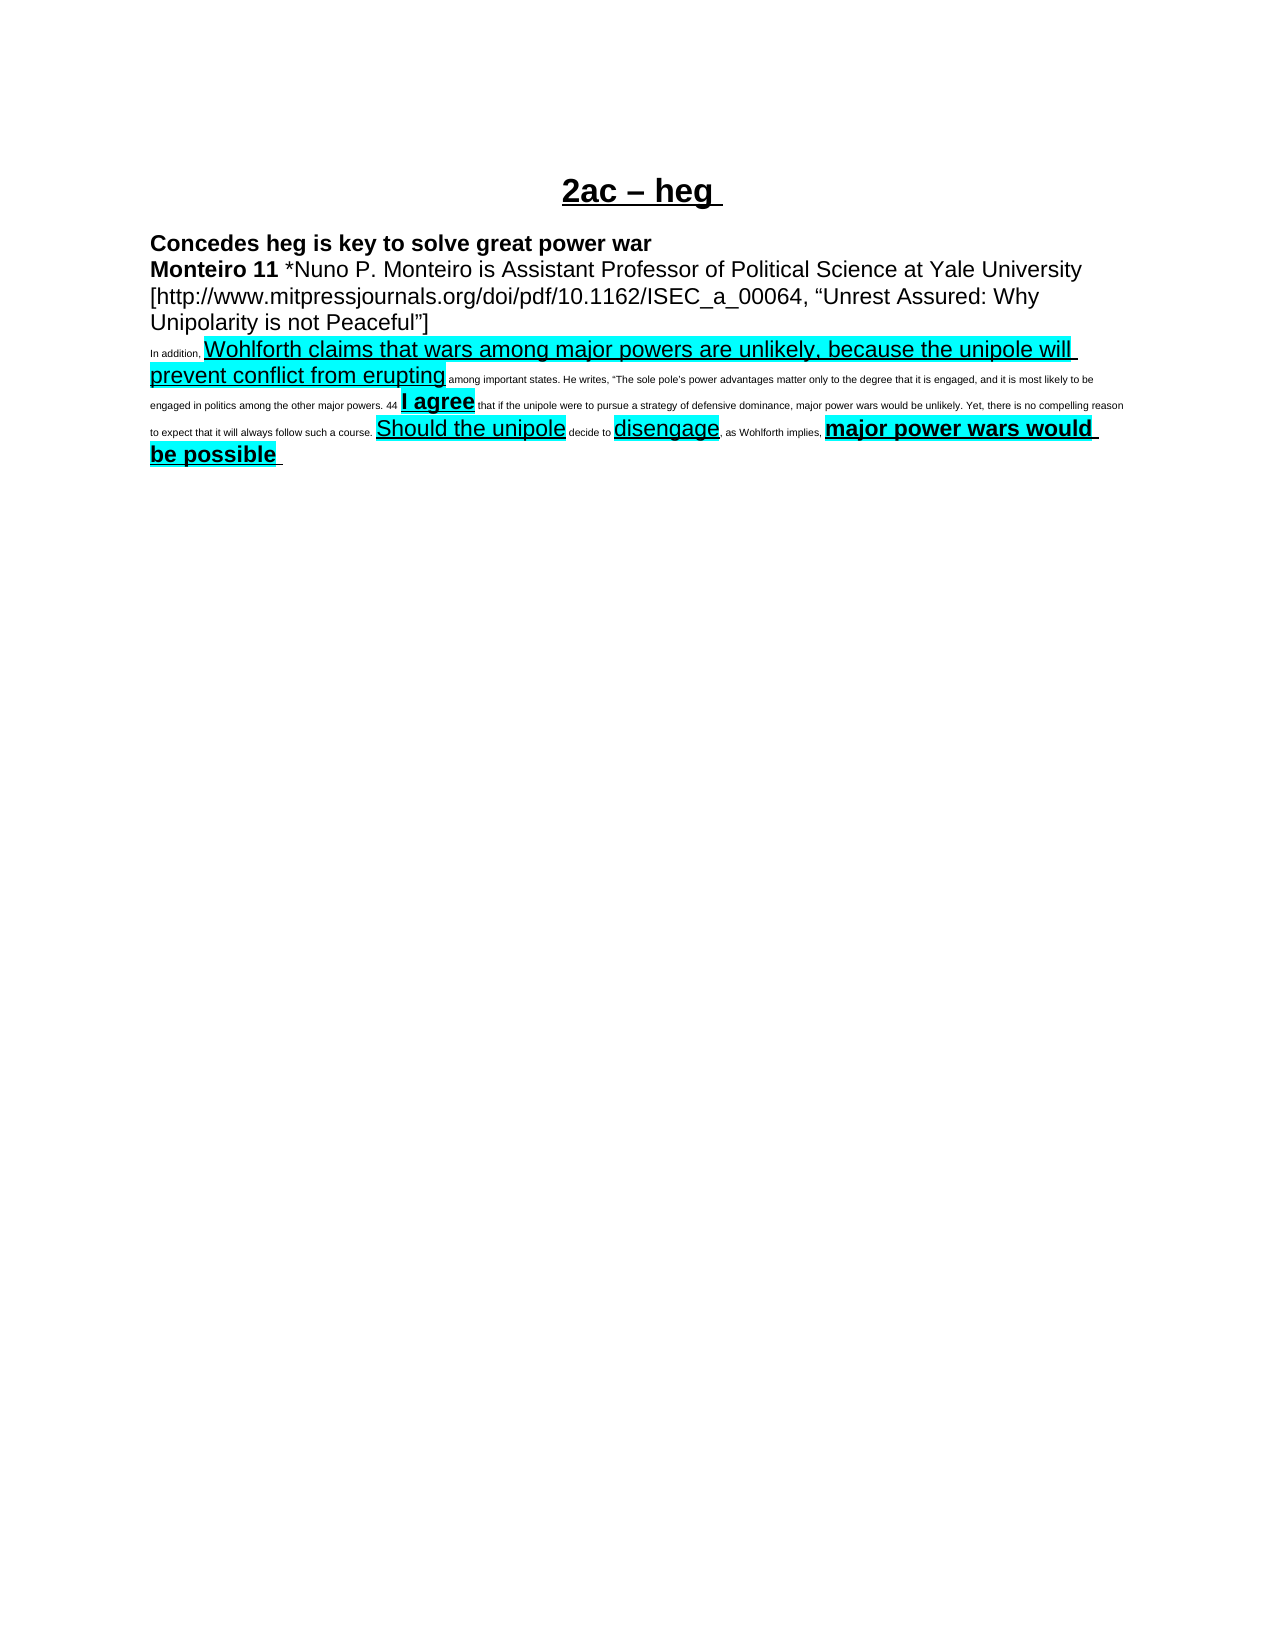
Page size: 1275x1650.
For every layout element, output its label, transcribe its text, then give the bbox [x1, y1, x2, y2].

text In addition, Wohlforth claims that wars among major powers are unlikely, because the unipole will prevent conflict from erupting among important states. He writes, “The sole pole’s power advantages matter only to the degree that it is engaged, and it is most likely to be engaged in politics among the other major powers. 44 I agree that if the unipole were to pursue a strategy of defensive dominance, major power wars would be unlikely. Yet, there is no compelling reason to expect that it will always follow such a course. Should the unipole decide to disengage, as Wohlforth implies, major power wars would be possible [150, 336, 1125, 467]
subtitle 2ac – heg [150, 171, 1125, 209]
subtitle Concedes heg is key to solve great power war [150, 230, 1125, 256]
text Monteiro 11 *Nuno P. Monteiro is Assistant Professor of Political Science at Yale University [http://www.mitpressjournals.org/doi/pdf/10.1162/ISEC_a_00064, “Unrest Assured: Why Unipolarity is not Peaceful”] [150, 256, 1125, 336]
